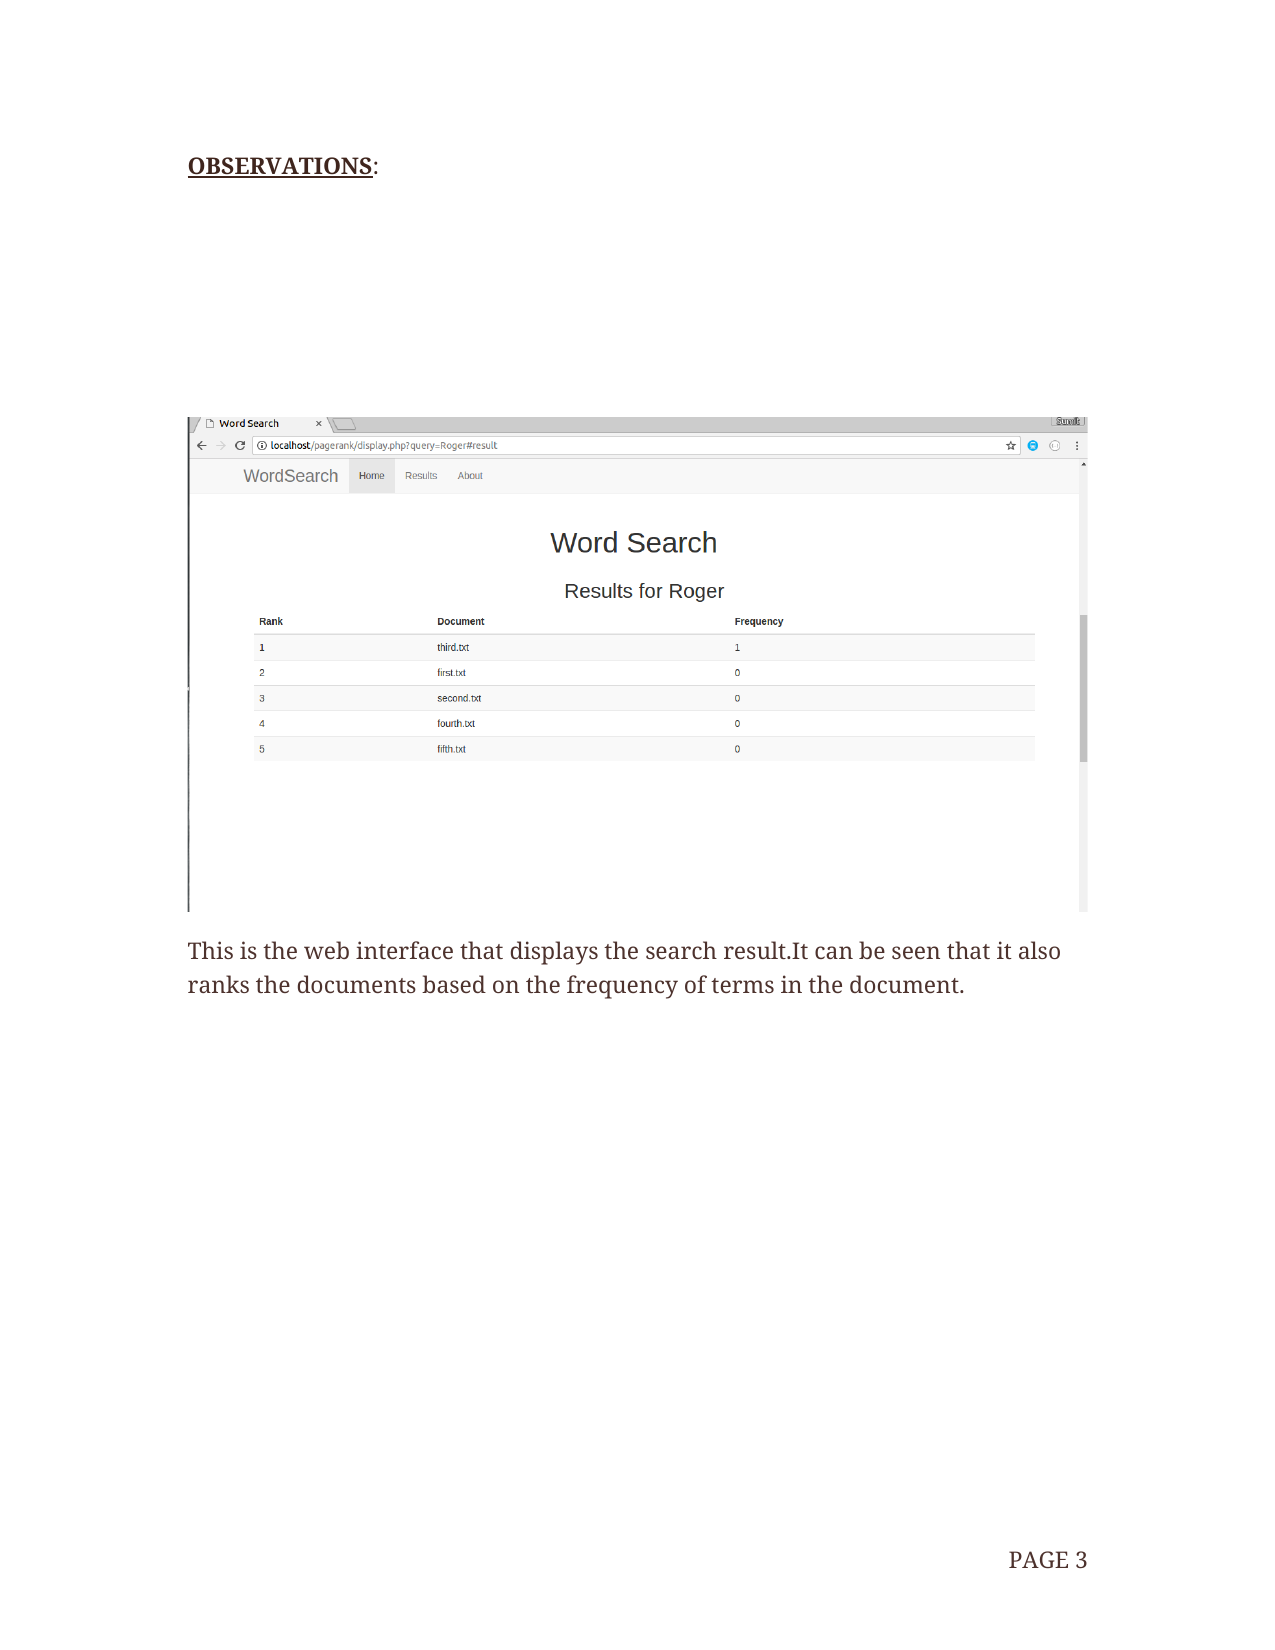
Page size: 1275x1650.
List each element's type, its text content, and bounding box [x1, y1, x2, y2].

picture [187, 417, 1088, 912]
text This is the web interface that displays the search result.It can be seen that it also ranks the documents based on the frequency of terms in the document. [187, 935, 1087, 1001]
subtitle Observations: [187, 150, 1087, 181]
